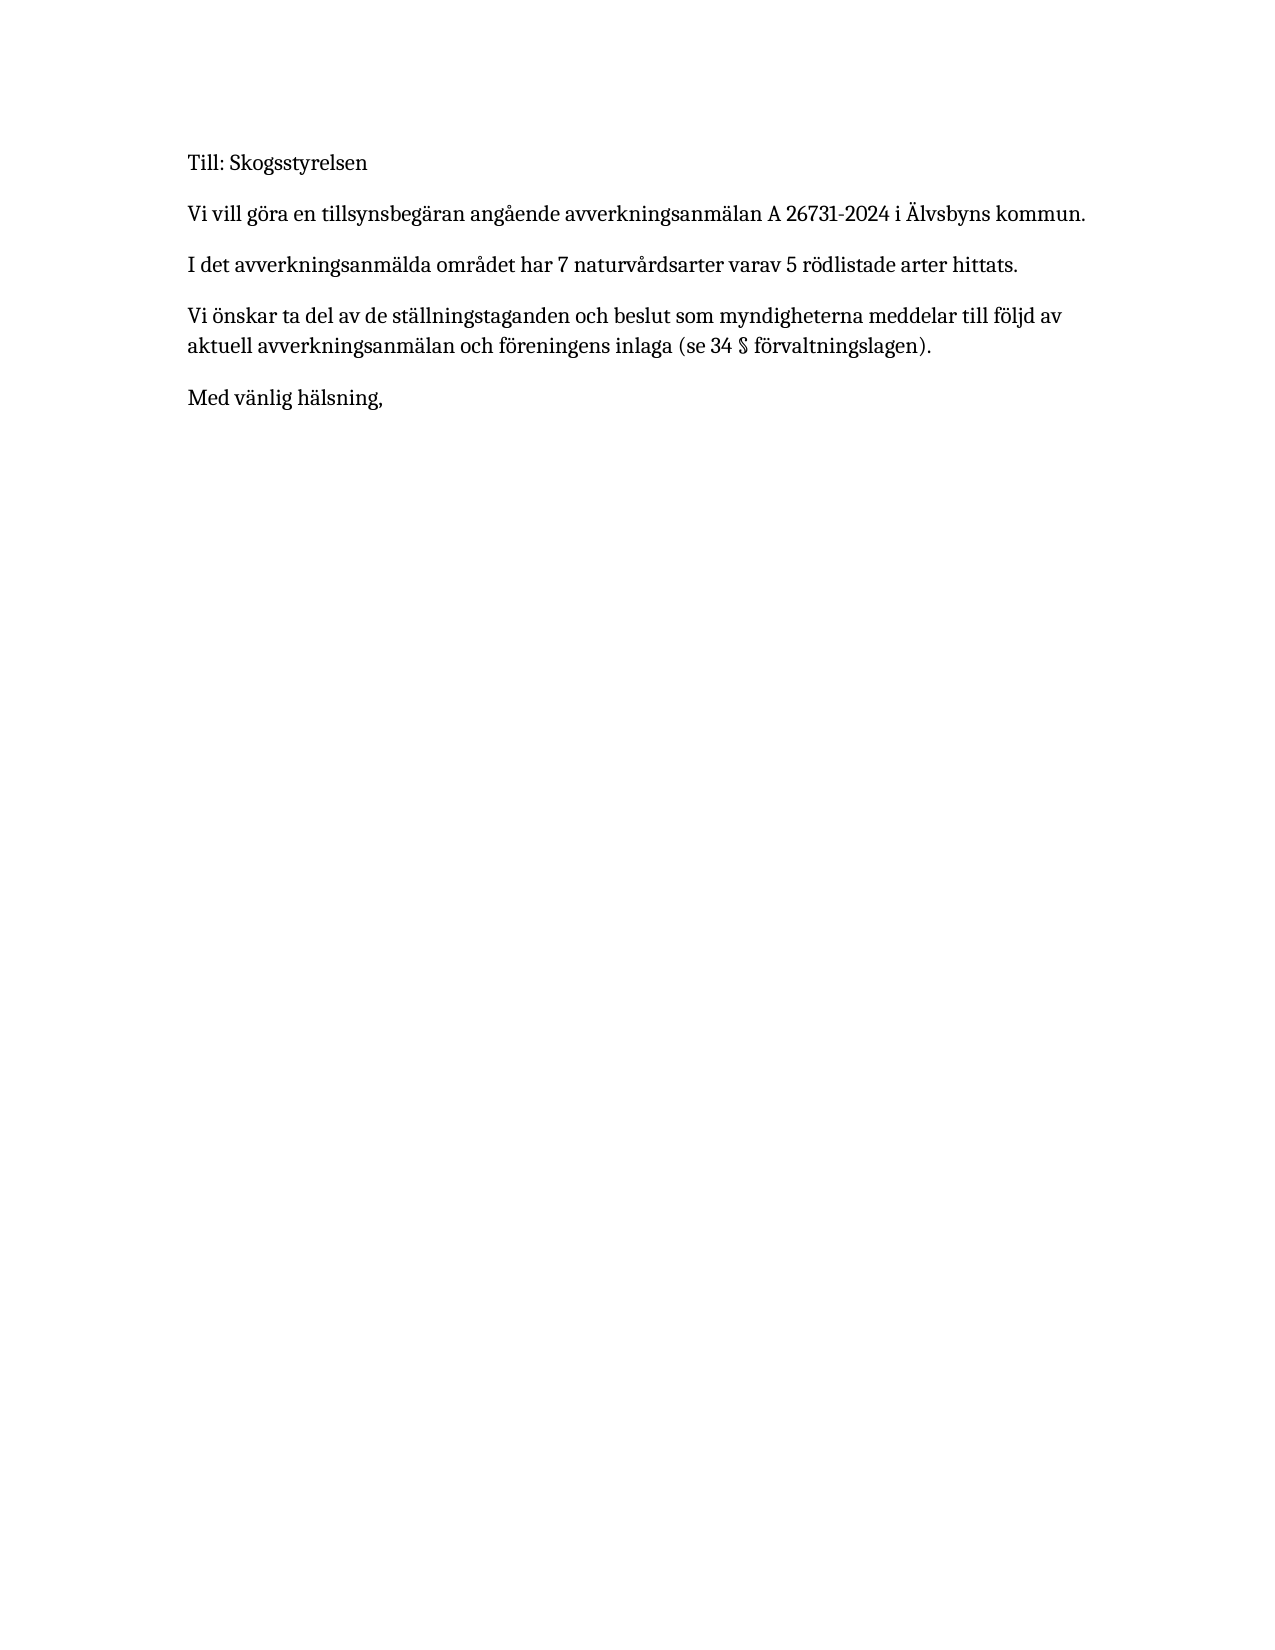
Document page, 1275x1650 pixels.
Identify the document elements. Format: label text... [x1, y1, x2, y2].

text Med vänlig hälsning, [187, 384, 1087, 441]
text I det avverkningsanmälda området har 7 naturvårdsarter varav 5 rödlistade arter hittats. [187, 252, 1087, 278]
text Till: Skogsstyrelsen [187, 150, 1087, 176]
text Vi vill göra en tillsynsbegäran angående avverkningsanmälan A 26731-2024 i Älvsbyns kommun. [187, 201, 1087, 227]
text Vi önskar ta del av de ställningstaganden och beslut som myndigheterna meddelar till följd av aktuell avverkningsanmälan och föreningens inlaga (se 34 § förvaltningslagen). [187, 303, 1087, 360]
